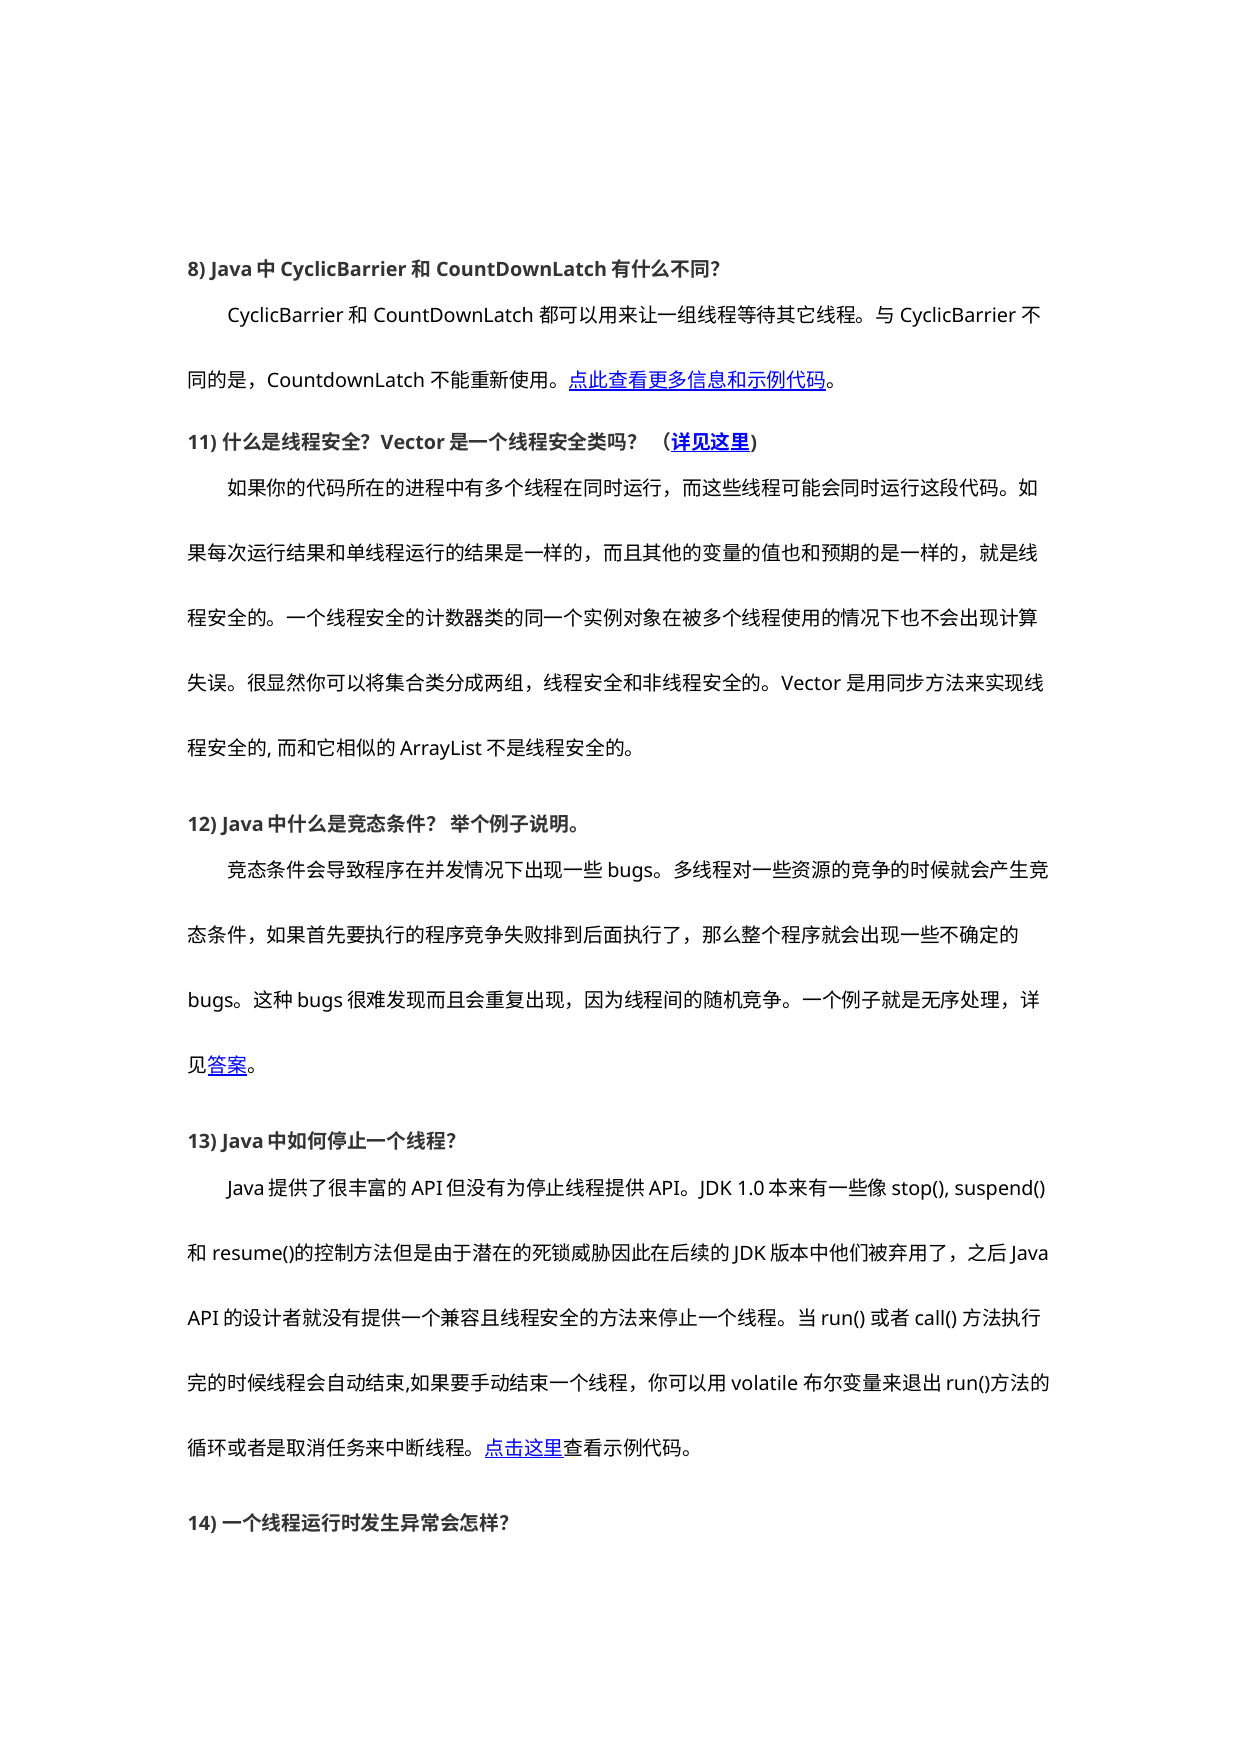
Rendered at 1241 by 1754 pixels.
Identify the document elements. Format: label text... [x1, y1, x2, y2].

text 13) Java中如何停止一个线程？ [187, 1123, 1053, 1156]
text Java提供了很丰富的API但没有为停止线程提供API。JDK 1.0本来有一些像stop(), suspend() 和 resume()的控制方法但是由于潜在的死锁威胁因此在后续的JDK版本中他们被弃用了，之后Java API的设计者就没有提供一个兼容且线程安全的方法来停止一个线程。当run() 或者 call() 方法执行完的时候线程会自动结束,如果要手动结束一个线程，你可以用volatile 布尔变量来退出run()方法的循环或者是取消任务来中断线程。点击这里查看示例代码。 [187, 1170, 1053, 1463]
text 竞态条件会导致程序在并发情况下出现一些bugs。多线程对一些资源的竞争的时候就会产生竞态条件，如果首先要执行的程序竞争失败排到后面执行了，那么整个程序就会出现一些不确定的bugs。这种bugs很难发现而且会重复出现，因为线程间的随机竞争。一个例子就是无序处理，详见答案。 [187, 853, 1053, 1081]
text 8) Java中CyclicBarrier 和 CountDownLatch有什么不同？ [187, 251, 1053, 284]
text CyclicBarrier 和 CountDownLatch 都可以用来让一组线程等待其它线程。与 CyclicBarrier 不同的是，CountdownLatch 不能重新使用。点此查看更多信息和示例代码。 [187, 298, 1053, 396]
text 11) 什么是线程安全？Vector是一个线程安全类吗？ （详见这里) [187, 424, 1053, 457]
text 14) 一个线程运行时发生异常会怎样？ [187, 1505, 1053, 1538]
text 12) Java中什么是竞态条件？ 举个例子说明。 [187, 806, 1053, 839]
text 如果你的代码所在的进程中有多个线程在同时运行，而这些线程可能会同时运行这段代码。如果每次运行结果和单线程运行的结果是一样的，而且其他的变量的值也和预期的是一样的，就是线程安全的。一个线程安全的计数器类的同一个实例对象在被多个线程使用的情况下也不会出现计算失误。很显然你可以将集合类分成两组，线程安全和非线程安全的。Vector 是用同步方法来实现线程安全的, 而和它相似的ArrayList不是线程安全的。 [187, 471, 1053, 763]
